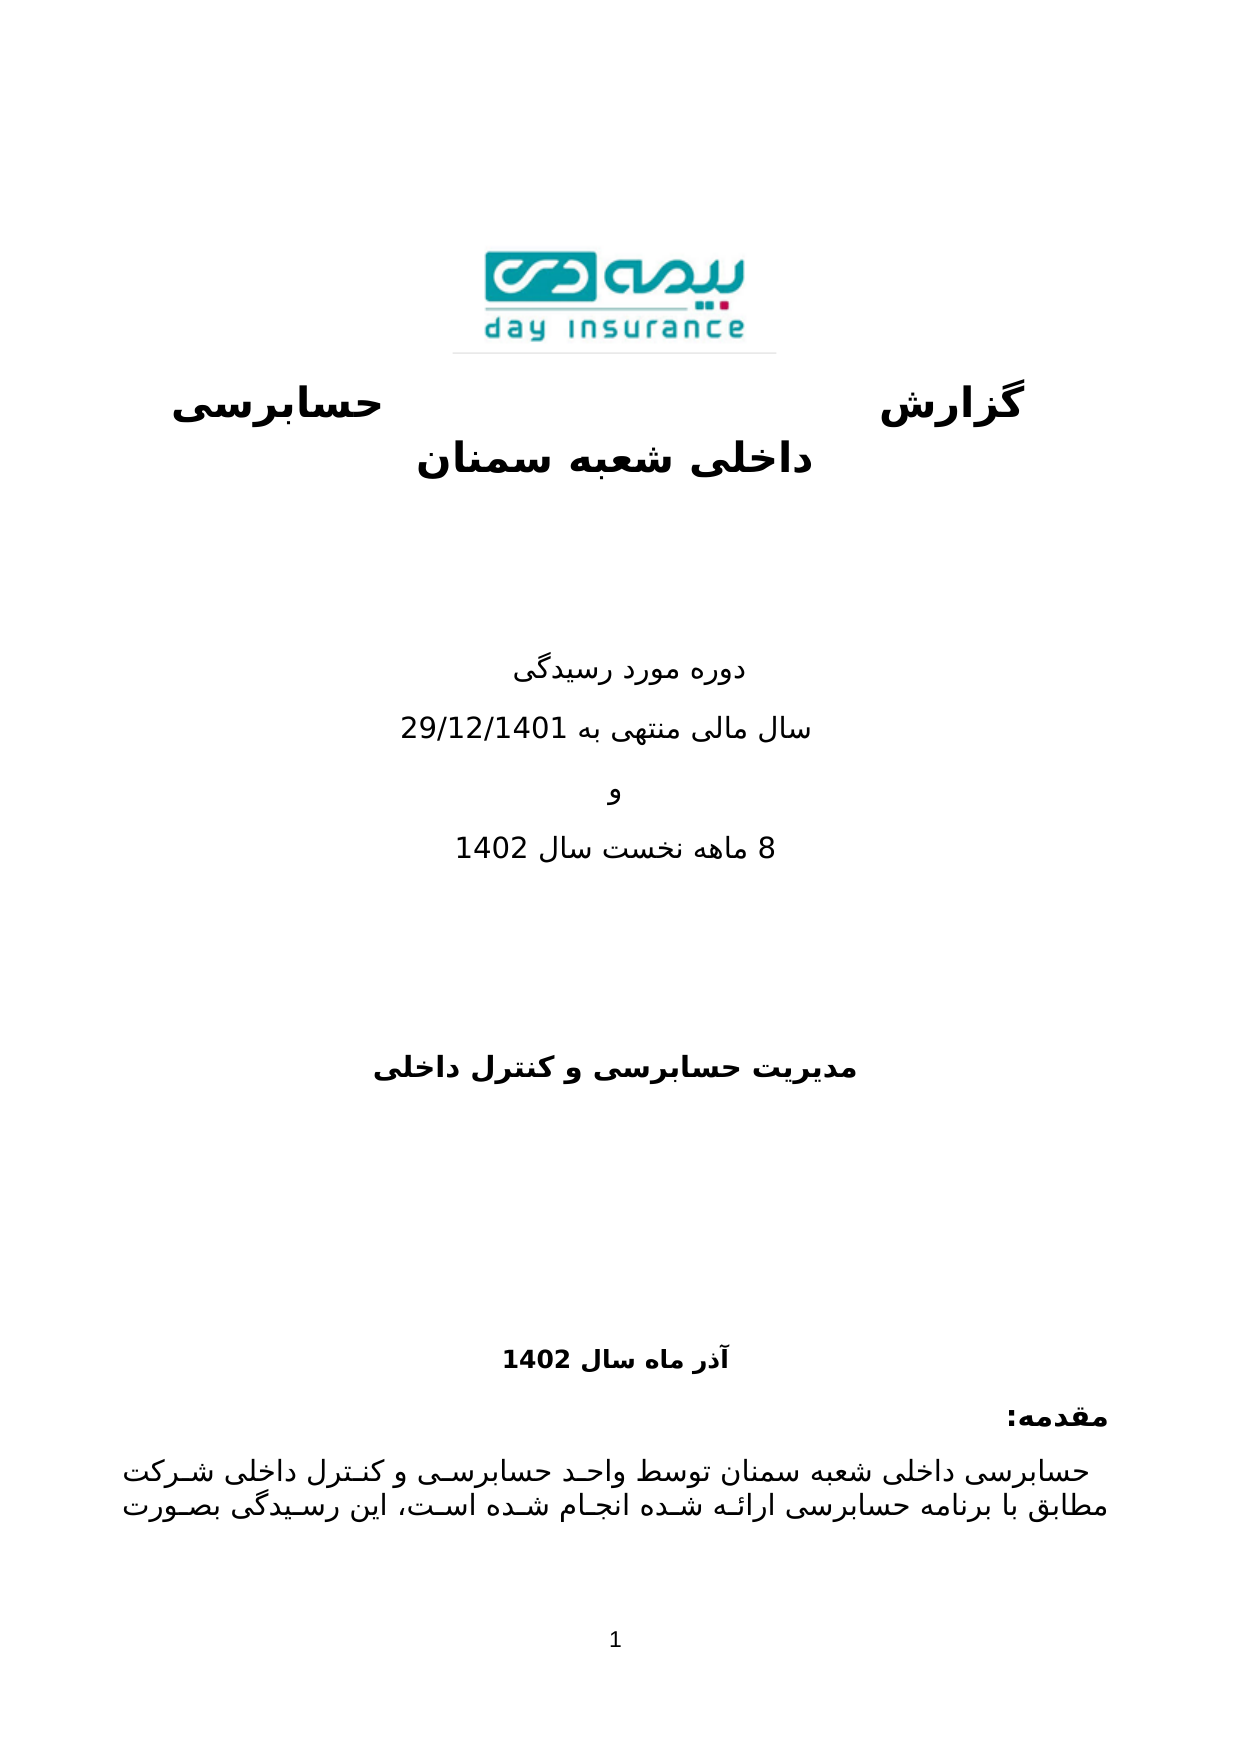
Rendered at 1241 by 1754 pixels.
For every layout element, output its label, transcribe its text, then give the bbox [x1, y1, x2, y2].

text آذر ماه سال 1402 [122, 1345, 1109, 1374]
text مقدمه: [122, 1399, 1109, 1433]
text گزارش حسابرسی داخلی شعبه سمنان [122, 378, 1109, 483]
text دوره مورد رسیدگی [122, 652, 1109, 686]
text 8 ماهه نخست سال 1402 [122, 831, 1109, 865]
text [122, 1454, 1109, 1522]
picture [451, 240, 776, 354]
text و [122, 771, 1109, 805]
text مدیریت حسابرسی و کنترل داخلی [122, 1050, 1109, 1084]
text سال مالی منتهی به 29/12/1401 [122, 712, 1109, 746]
